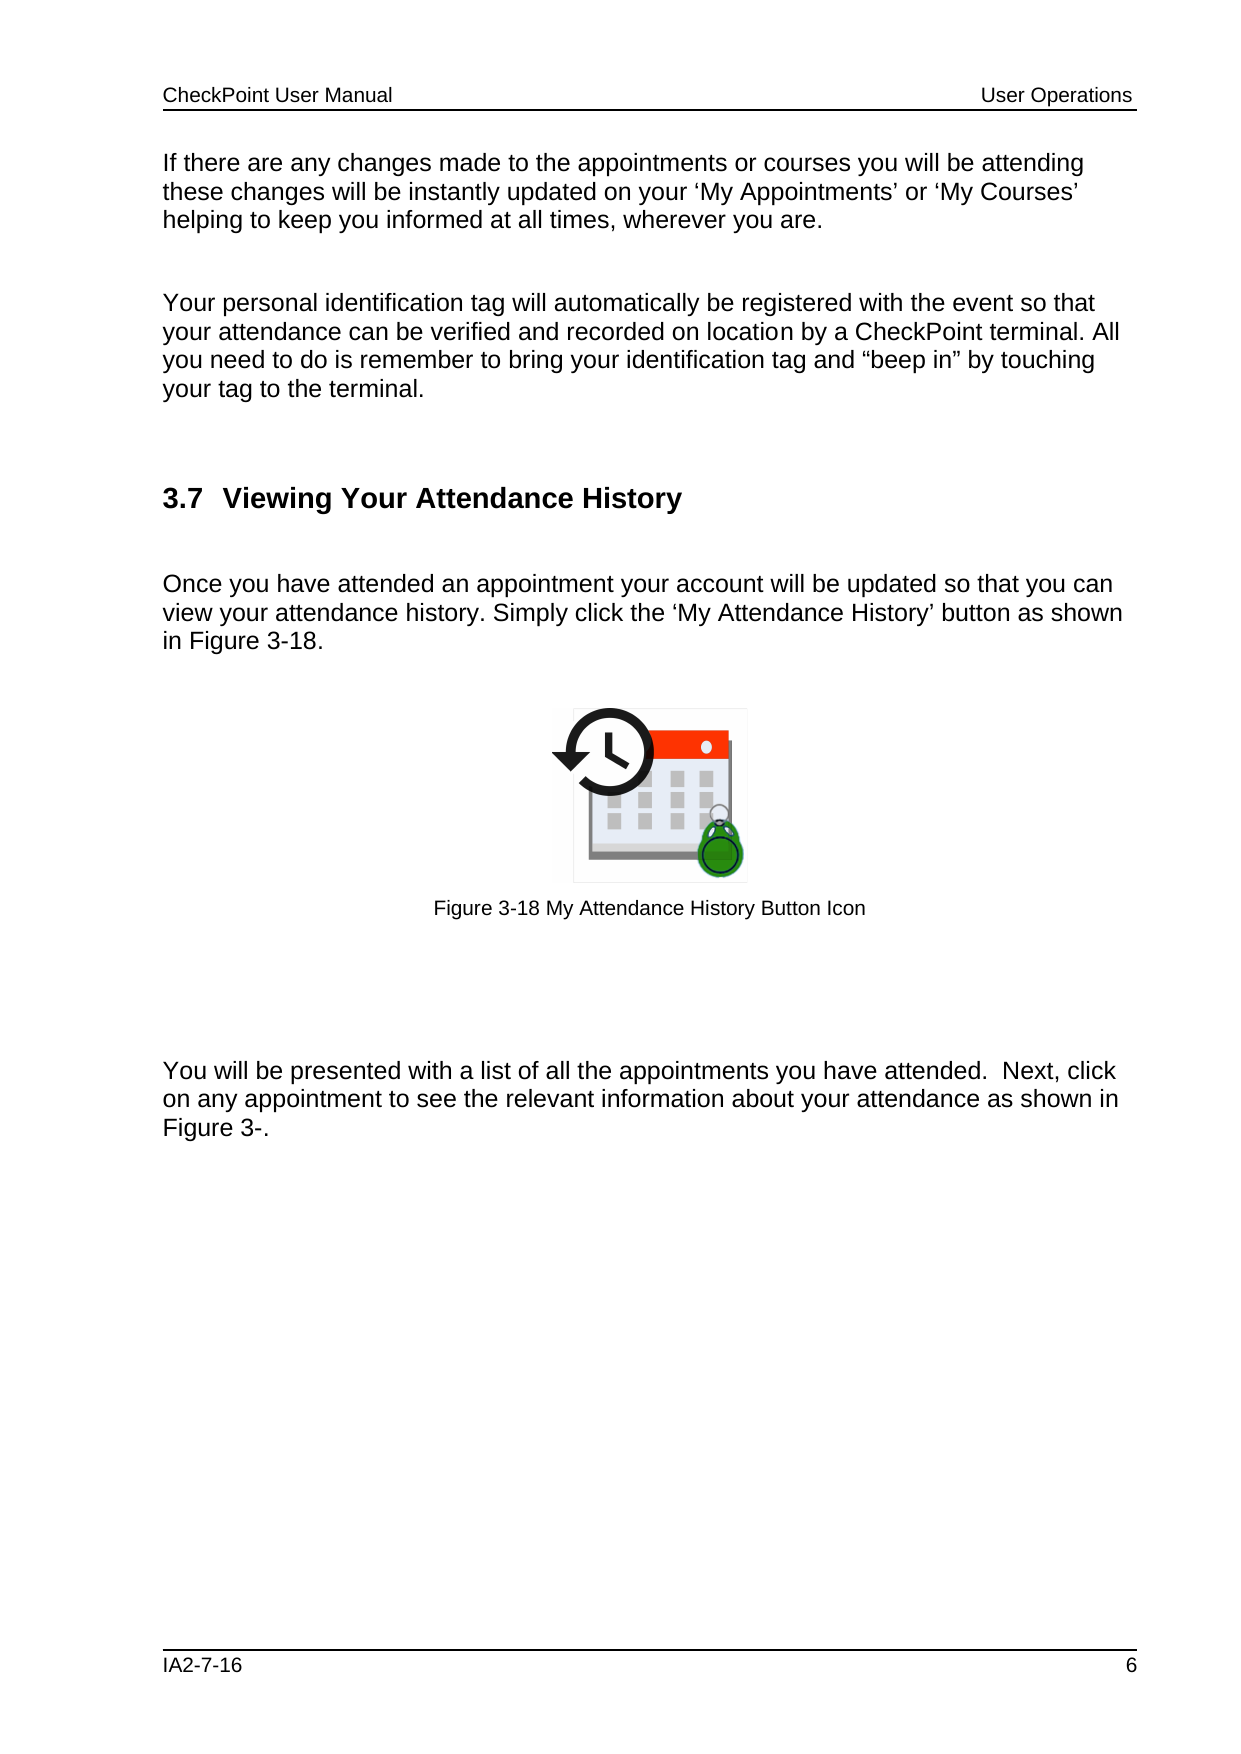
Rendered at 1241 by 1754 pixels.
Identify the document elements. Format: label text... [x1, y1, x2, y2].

picture [552, 708, 748, 883]
text If there are any changes made to the appointments or courses you will be attending these changes will be instantly updated on your ‘My Appointments’ or ‘My Courses’ helping to keep you informed at all times, wherever you are. [162, 148, 1137, 234]
text Your personal identification tag will automatically be registered with the event so that your attendance can be verified and recorded on location by a CheckPoint terminal. All you need to do is remember to bring your identification tag and “beep in” by touching your tag to the terminal. [162, 288, 1137, 403]
subtitle Viewing Your Attendance History [162, 481, 1137, 515]
